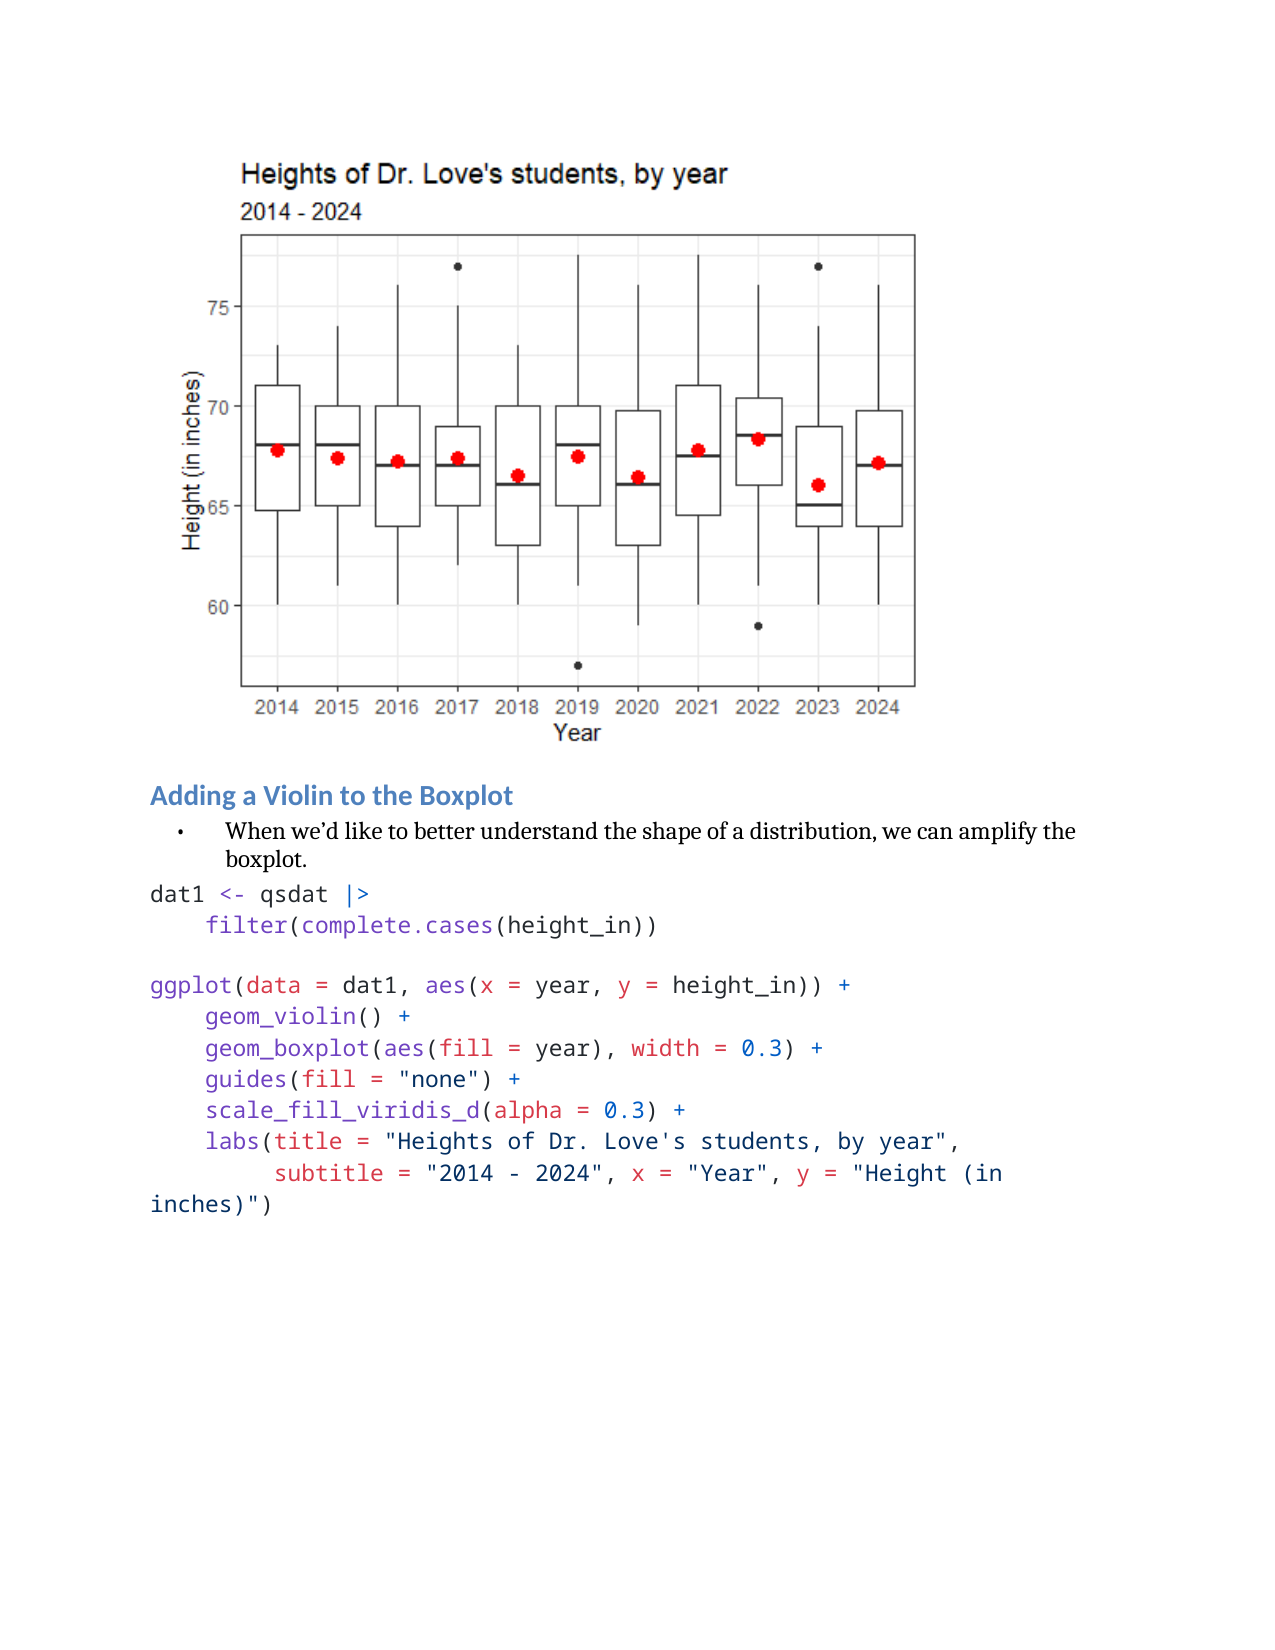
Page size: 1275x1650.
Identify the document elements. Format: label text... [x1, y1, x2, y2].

text dat1 <- qsdat |> filter(complete.cases(height_in)) ggplot(data = dat1, aes(x = year, y = height_in)) + geom_violin() + geom_boxplot(aes(fill = year), width = 0.3) + guides(fill = "none") + scale_fill_viridis_d(alpha = 0.3) + labs(title = "Heights of Dr. Love's students, by year", subtitle = "2014 - 2024", x = "Year", y = "Height (in inches)") [150, 878, 1125, 1219]
list When we’d like to better understand the shape of a distribution, we can amplify the boxplot. [175, 817, 1125, 874]
subtitle Adding a Violin to the Boxplot [150, 777, 1125, 813]
picture [168, 150, 927, 757]
